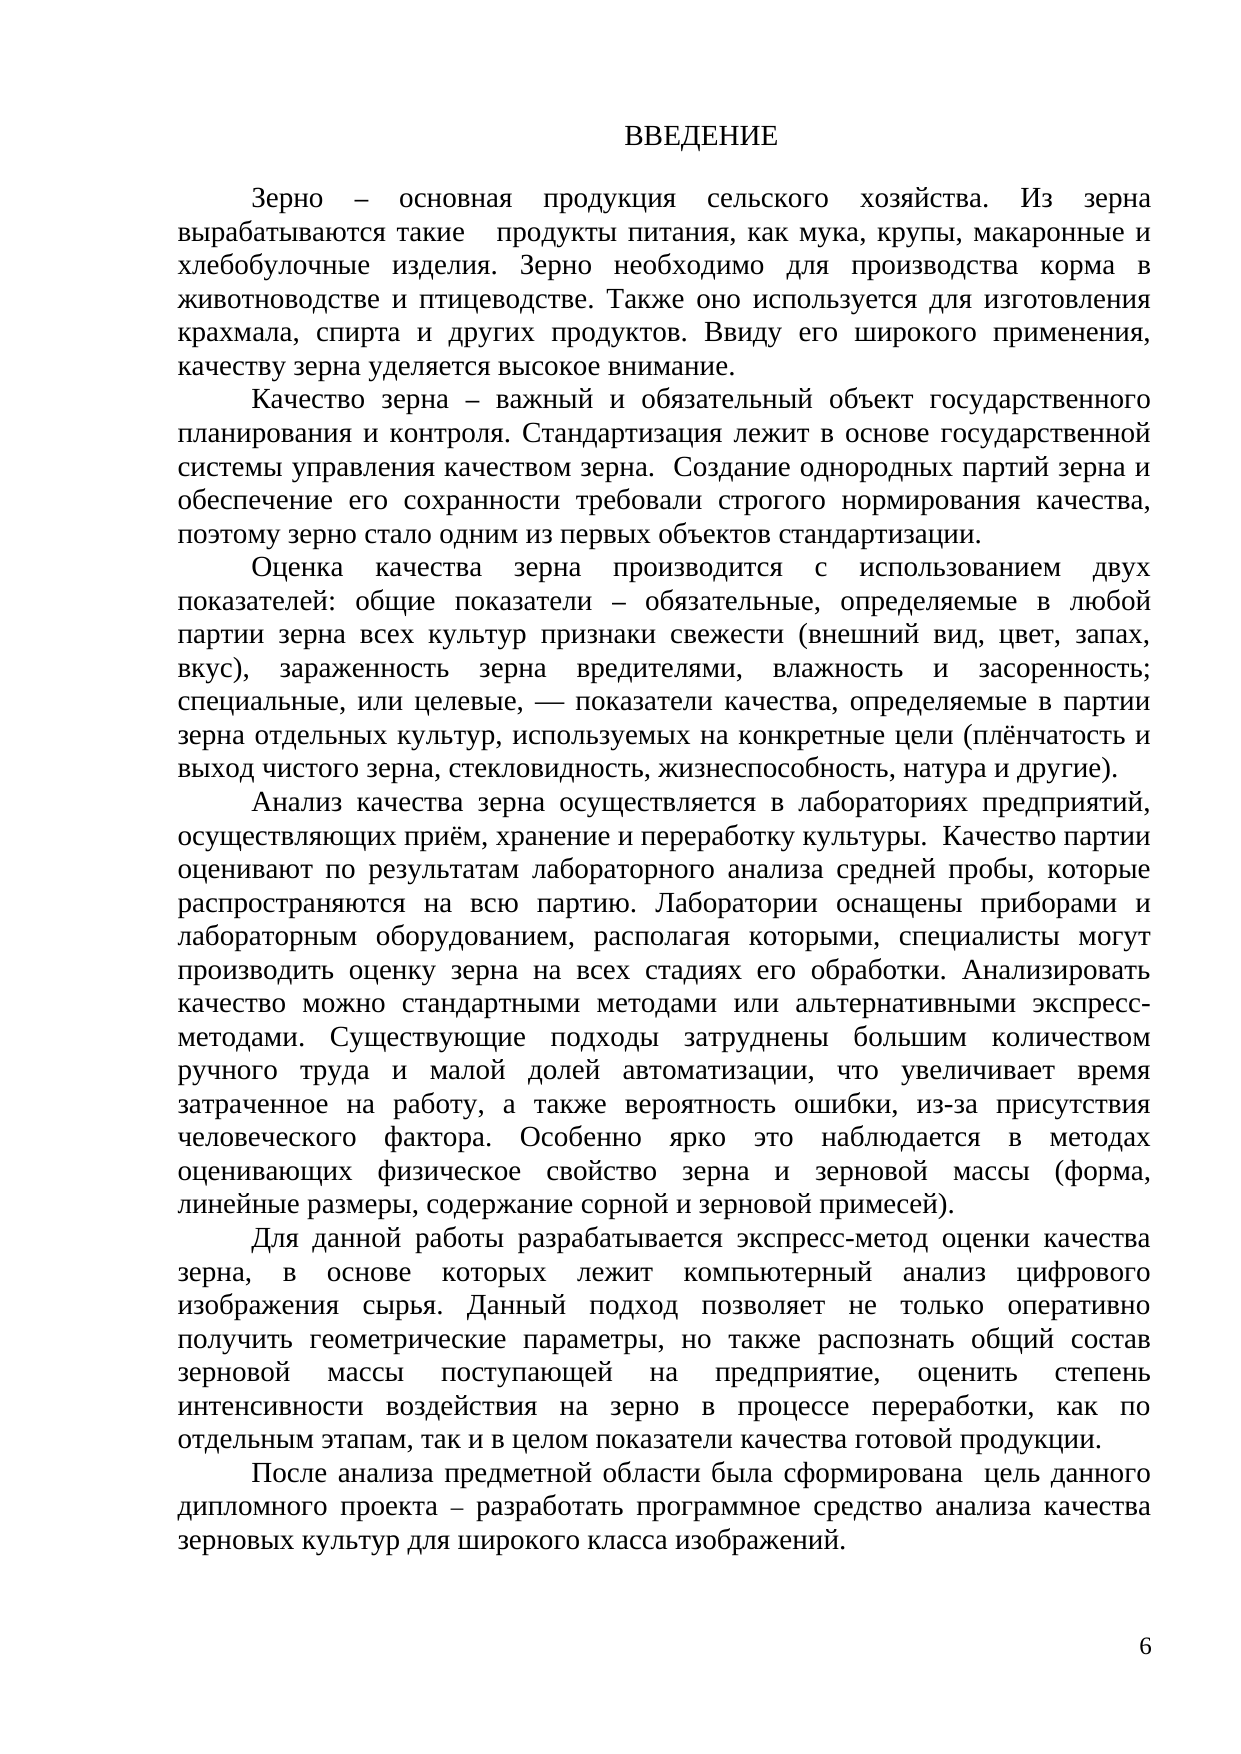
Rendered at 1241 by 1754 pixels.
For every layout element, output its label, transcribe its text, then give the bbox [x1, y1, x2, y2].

text Зерно – основная продукция сельского хозяйства. Из зерна вырабатываются такие продукты питания, как мука, крупы, макаронные и хлебобулочные изделия. Зерно необходимо для производства корма в животноводстве и птицеводстве. Также оно используется для изготовления крахмала, спирта и других продуктов. Ввиду его широкого применения, качеству зерна уделяется высокое внимание. [177, 180, 1152, 382]
text Качество зерна – важный и обязательный объект государственного планирования и контроля. Стандартизация лежит в основе государственной системы управления качеством зерна. Cоздание однородных партий зерна и обеспечение его сохранности требовали строгого нормирования качества, поэтому зерно стало одним из первых объектов стандартизации. [177, 382, 1152, 549]
text ВВЕДЕНИЕ [177, 118, 1152, 152]
text После анализа предметной области была сформирована цель данного дипломного проекта – разработать программное средство анализа качества зерновых культур для широкого класса изображений. [177, 1455, 1152, 1556]
text Анализ качества зерна осуществляется в лабораториях предприятий, осуществляющих приём, хранение и переработку культуры. Качество партии оценивают по результатам лабораторного анализа средней пробы, которые распространяются на всю партию. Лаборатории оснащены приборами и лабораторным оборудованием, располагая которыми, специалисты могут производить оценку зерна на всех стадиях его обработки. Анализировать качество можно стандартными методами или альтернативными экспресс-методами. Существующие подходы затруднены большим количеством ручного труда и малой долей автоматизации, что увеличивает время затраченное на работу, а также вероятность ошибки, из-за присутствия человеческого фактора. Особенно ярко это наблюдается в методах оценивающих физическое свойство зерна и зерновой массы (форма, линейные размеры, содержание сорной и зерновой примесей). [177, 784, 1152, 1220]
text Для данной работы разрабатывается экспресс-метод оценки качества зерна, в основе которых лежит компьютерный анализ цифрового изображения сырья. Данный подход позволяет не только оперативно получить геометрические параметры, но также распознать общий состав зерновой массы поступающей на предприятие, оценить степень интенсивности воздействия на зерно в процессе переработки, как по отдельным этапам, так и в целом показатели качества готовой продукции. [177, 1220, 1152, 1455]
text Оценка качества зерна производится с использованием двух показателей: общие показатели – обязательные, определяемые в любой партии зерна всех культур признаки свежести (внешний вид, цвет, запах, вкус), зараженность зерна вредителями, влажность и засоренность; специальные, или целевые, — показатели качества, определяемые в партии зерна отдельных культур, используемых на конкретные цели (плёнчатость и выход чистого зерна, стекловидность, жизнеспособность, натура и другие). [177, 549, 1152, 784]
